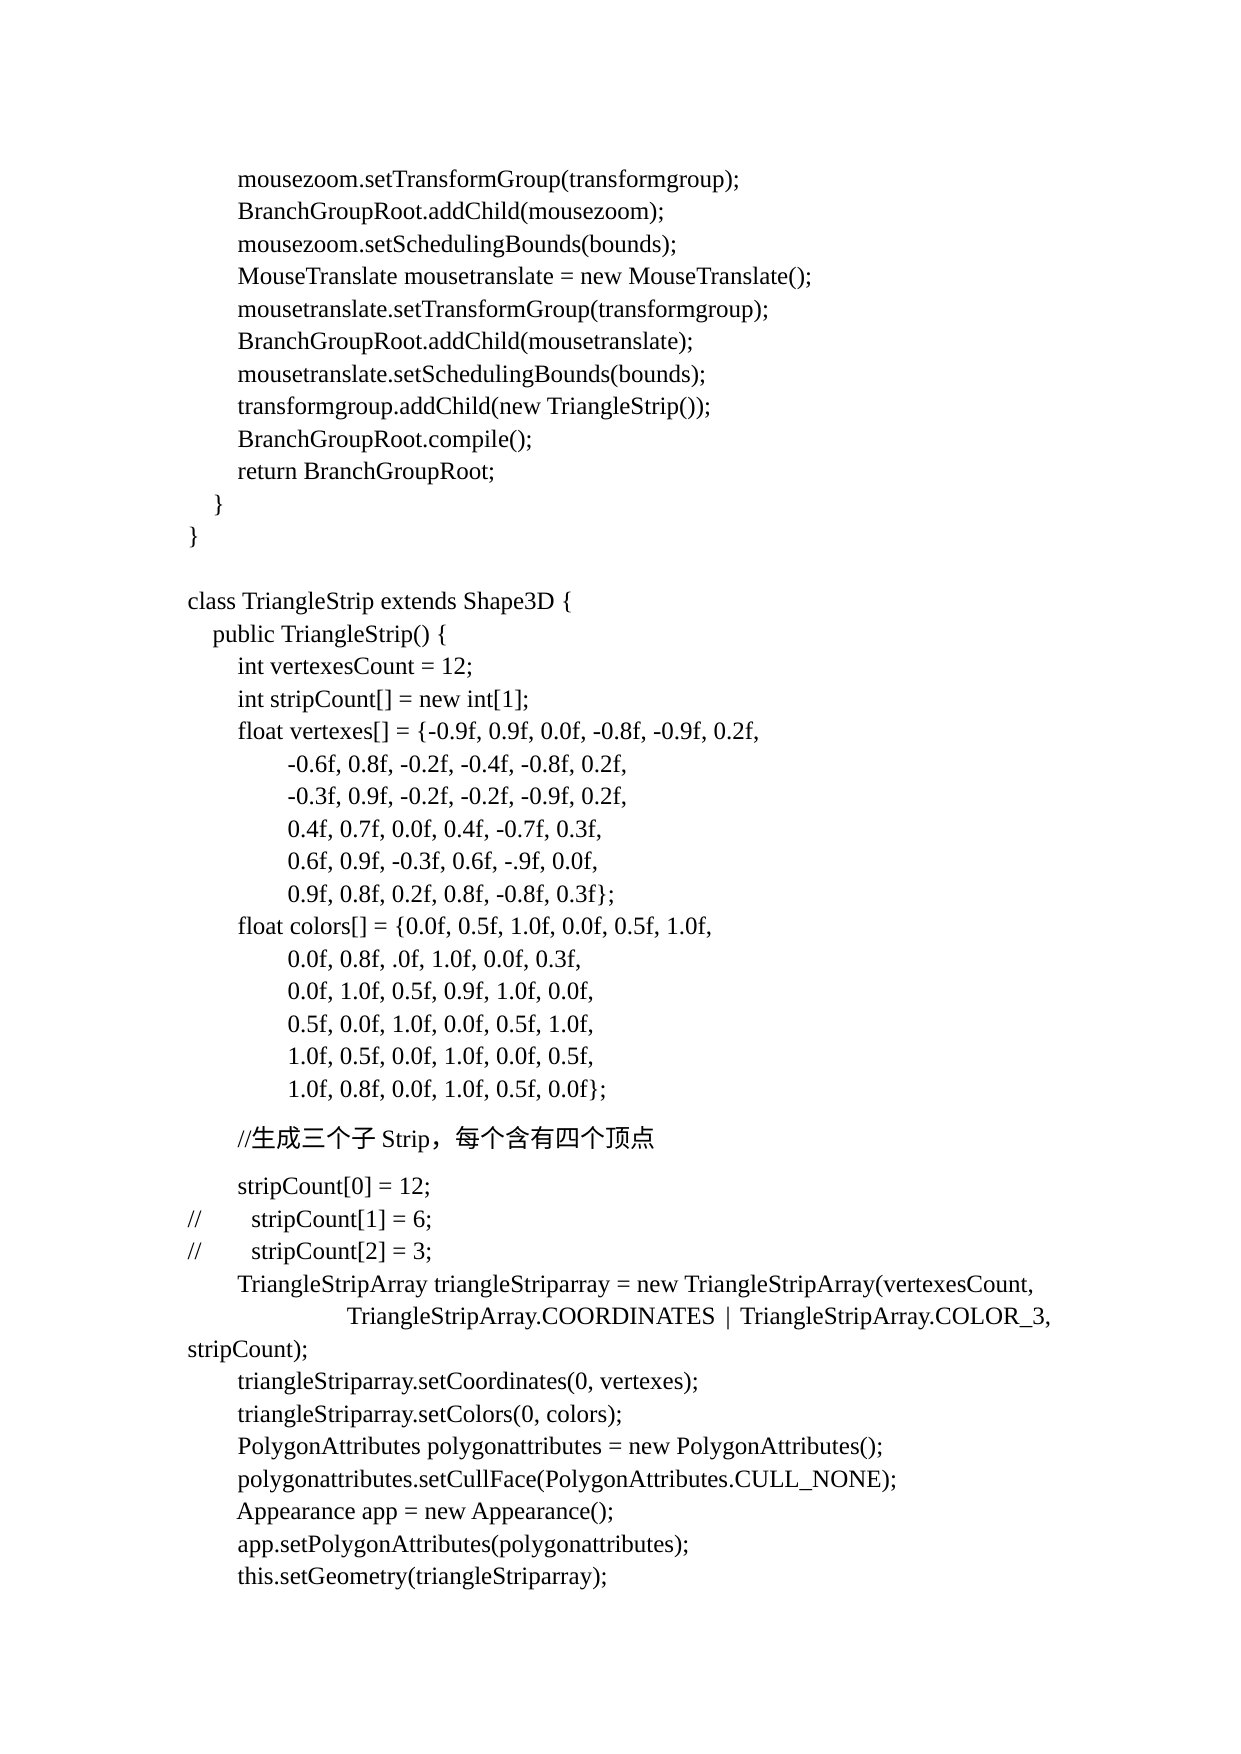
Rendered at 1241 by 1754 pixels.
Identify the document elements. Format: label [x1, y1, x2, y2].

text [187, 162, 1053, 1592]
